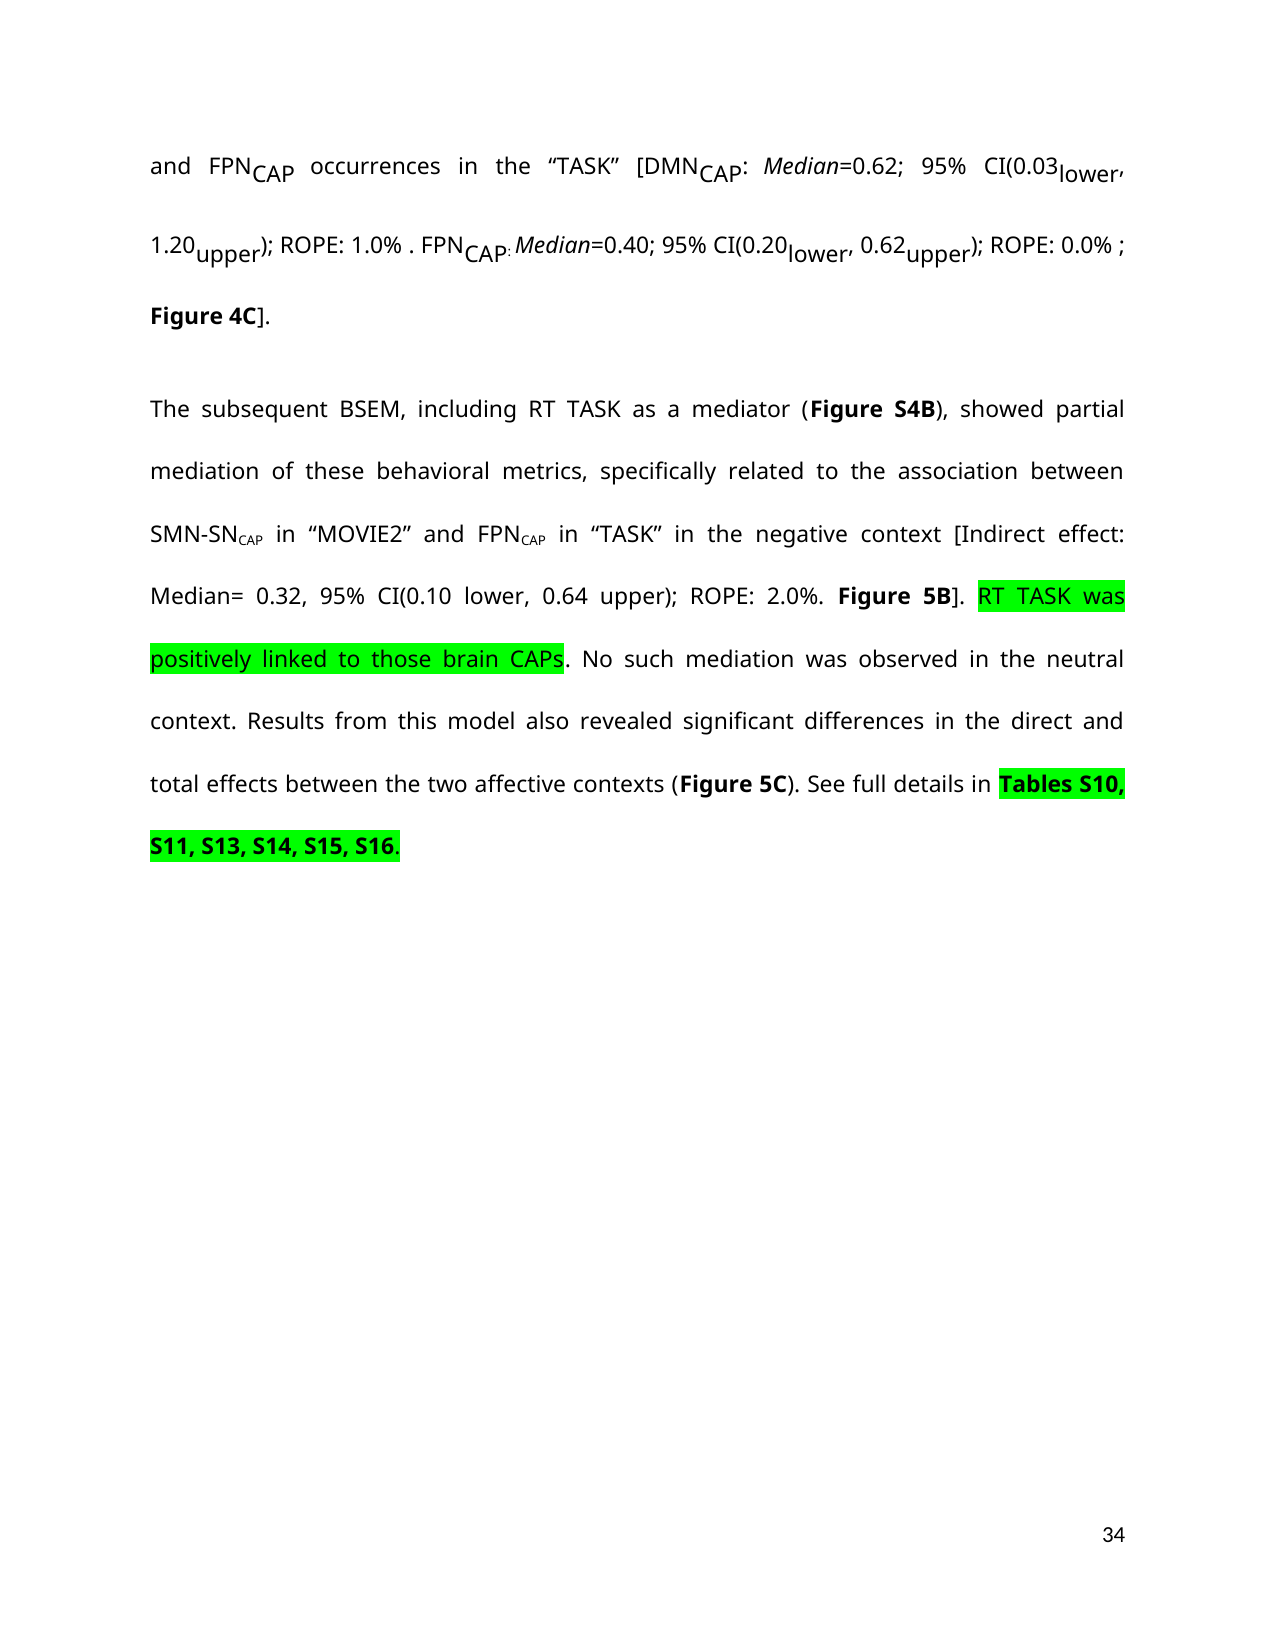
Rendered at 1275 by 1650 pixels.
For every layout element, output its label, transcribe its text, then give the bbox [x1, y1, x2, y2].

text The subsequent BSEM, including RT TASK as a mediator (Figure S4B), showed partial mediation of these behavioral metrics, specifically related to the association between SMN-SNCAP in “MOVIE2” and FPNCAP in “TASK” in the negative context [Indirect effect: Median= 0.32, 95% CI(0.10 lower, 0.64 upper); ROPE: 2.0%. Figure 5B]. RT TASK was positively linked to those brain CAPs. No such mediation was observed in the neutral context. Results from this model also revealed significant differences in the direct and total effects between the two affective contexts (Figure 5C). See full details in Tables S10, S11, S13, S14, S15, S16. [150, 393, 1125, 862]
